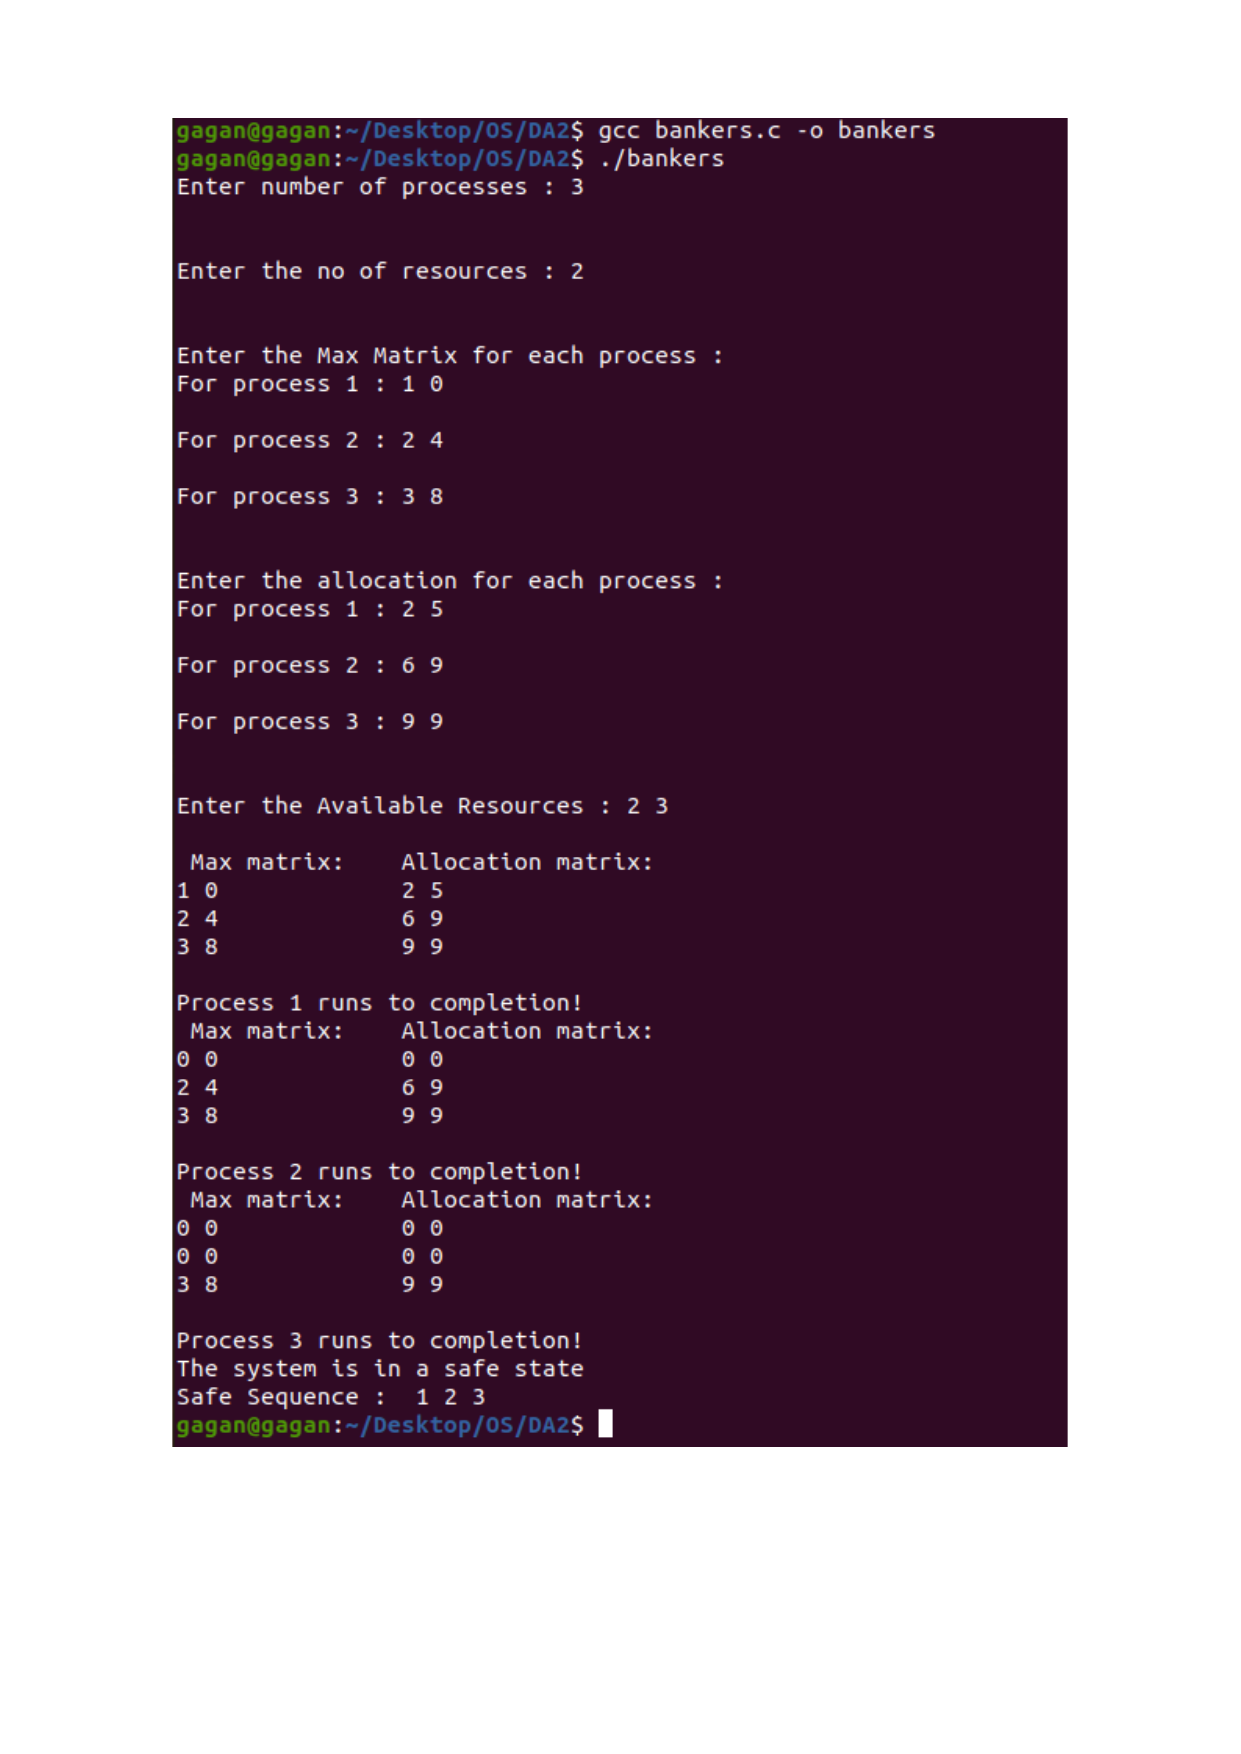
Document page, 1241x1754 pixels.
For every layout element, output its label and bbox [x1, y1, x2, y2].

picture [172, 118, 1068, 1447]
